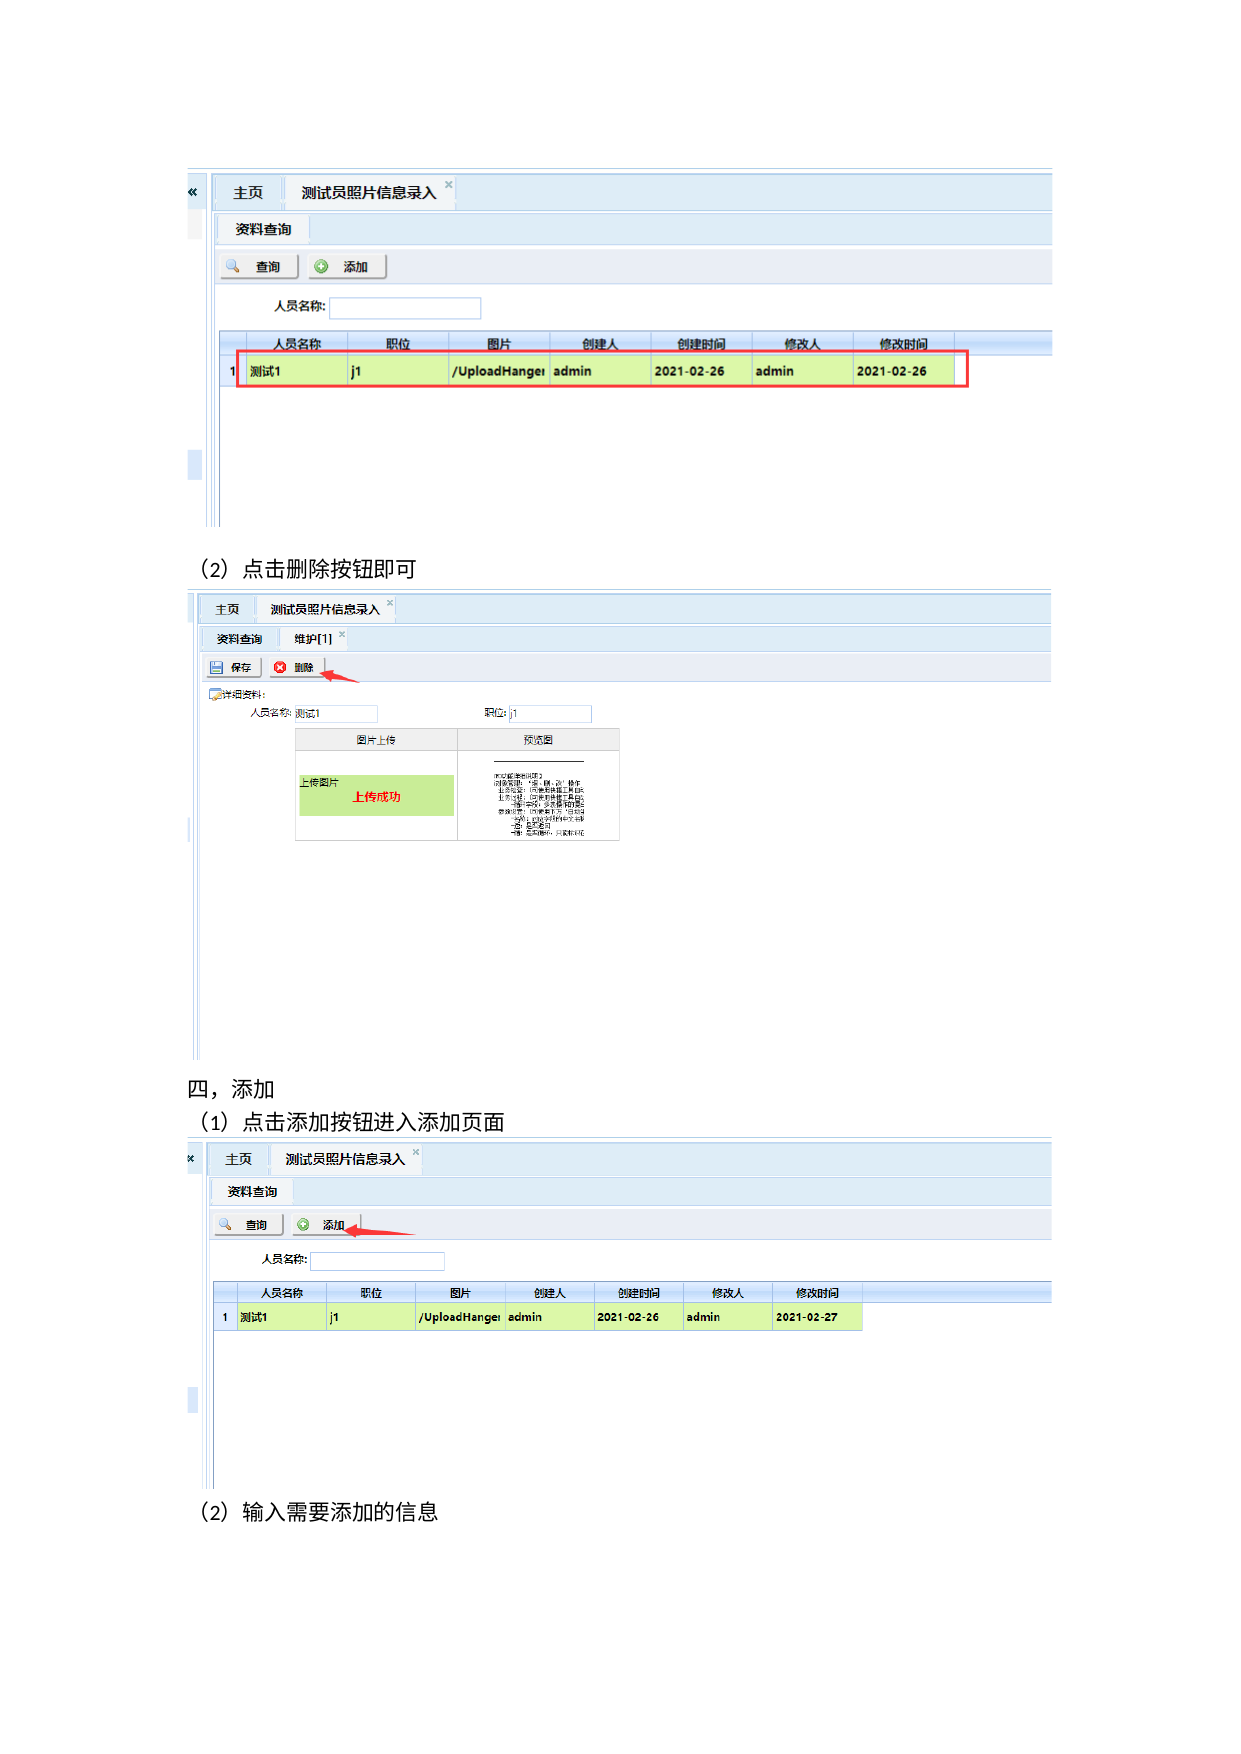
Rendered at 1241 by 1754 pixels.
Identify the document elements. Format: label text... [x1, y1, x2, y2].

picture [187, 162, 1053, 527]
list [187, 1072, 1053, 1527]
picture [187, 1137, 1052, 1489]
picture [187, 584, 1052, 1060]
